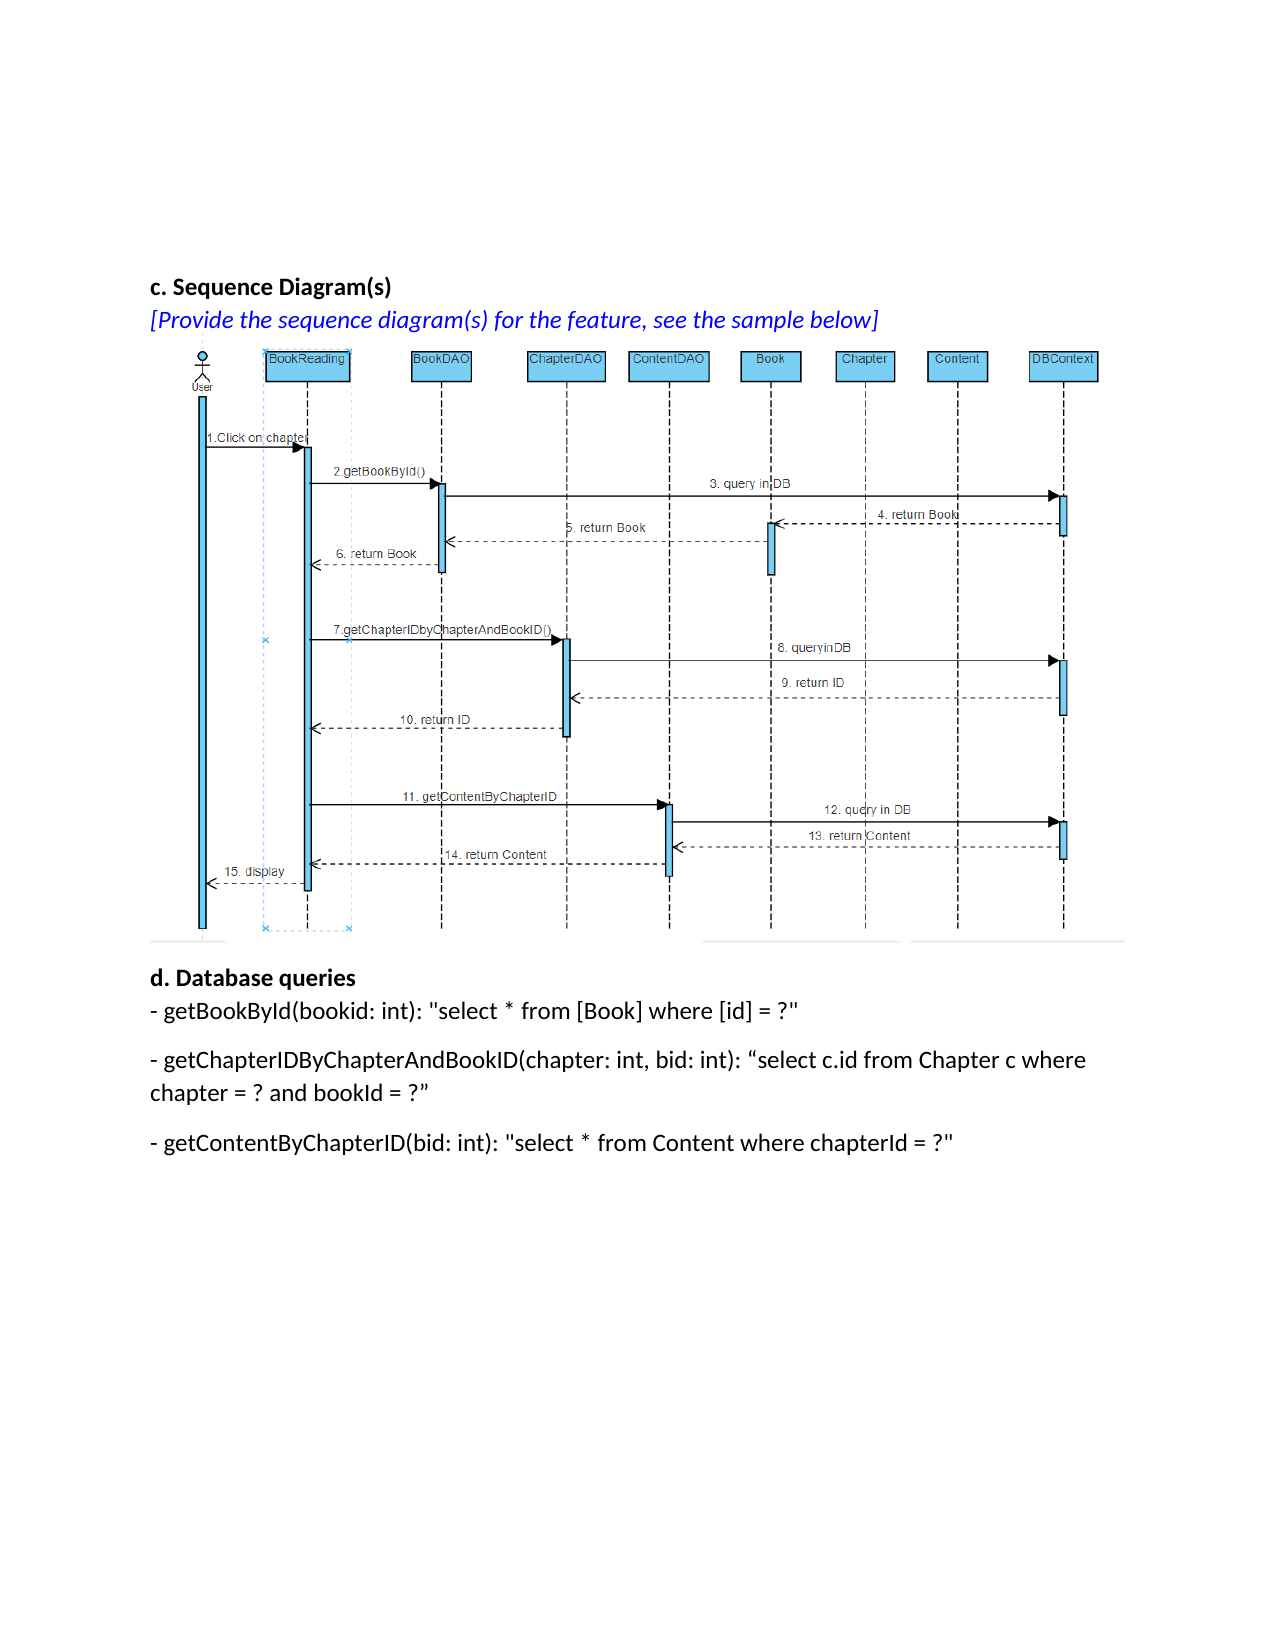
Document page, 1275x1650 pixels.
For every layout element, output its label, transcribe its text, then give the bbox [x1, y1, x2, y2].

subtitle d. Database queries [150, 962, 1125, 992]
subtitle c. Sequence Diagram(s) [150, 271, 1125, 302]
text - getChapterIDByChapterAndBookID(chapter: int, bid: int): “select c.id from Chapter c where chapter = ? and bookId = ?” [150, 1044, 1125, 1108]
text - getContentByChapterID(bid: int): "select * from Content where chapterId = ?" [150, 1127, 1125, 1157]
picture [150, 334, 1125, 943]
text [Provide the sequence diagram(s) for the feature, see the sample below] [150, 304, 1125, 334]
text - getBookById(bookid: int): "select * from [Book] where [id] = ?" [150, 995, 1125, 1025]
